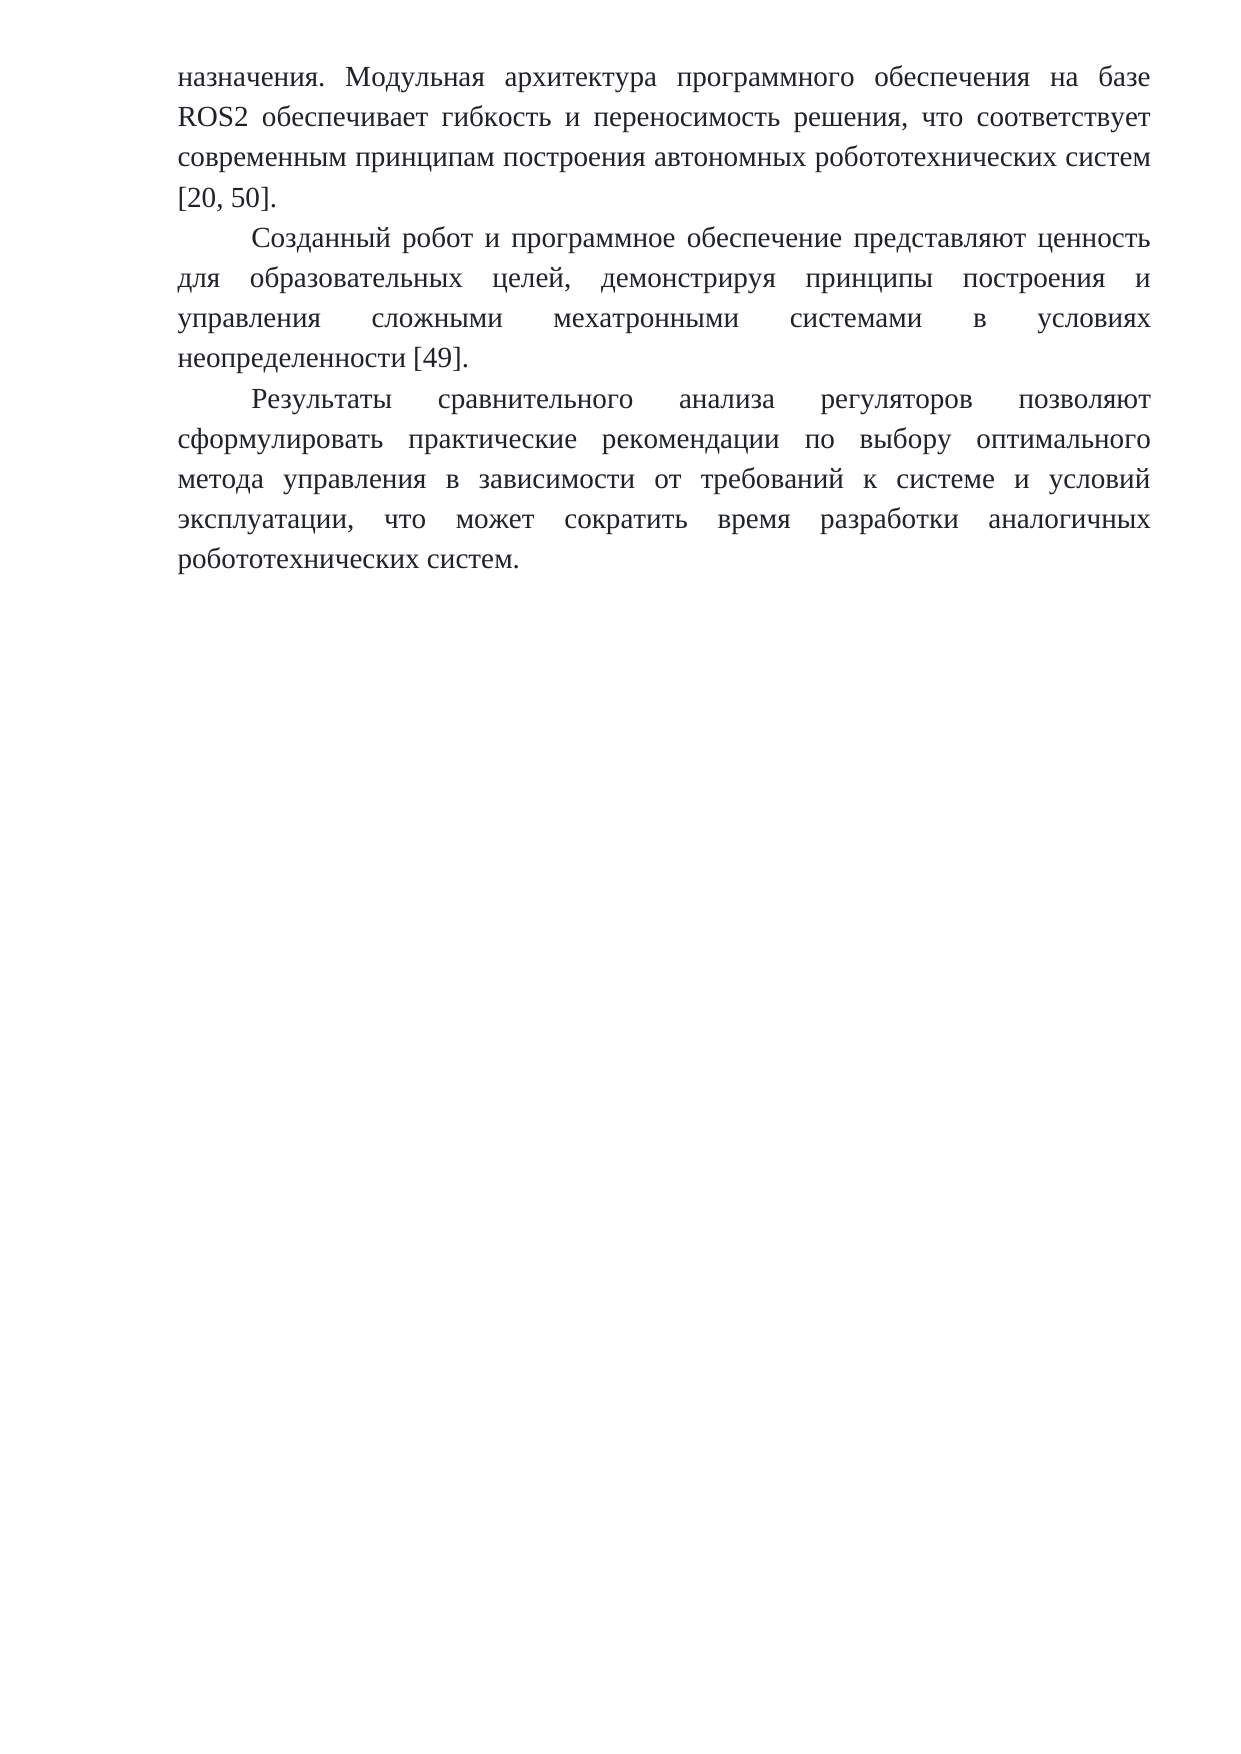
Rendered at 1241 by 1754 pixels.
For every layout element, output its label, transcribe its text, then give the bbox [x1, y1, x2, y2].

text Созданный робот и программное обеспечение представляют ценность для образовательных целей, демонстрируя принципы построения и управления сложными мехатронными системами в условиях неопределенности [49]. [177, 220, 1152, 374]
text Результаты сравнительного анализа регуляторов позволяют сформулировать практические рекомендации по выбору оптимального метода управления в зависимости от требований к системе и условий эксплуатации, что может сократить время разработки аналогичных робототехнических систем. [177, 381, 1152, 575]
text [177, 59, 1152, 213]
